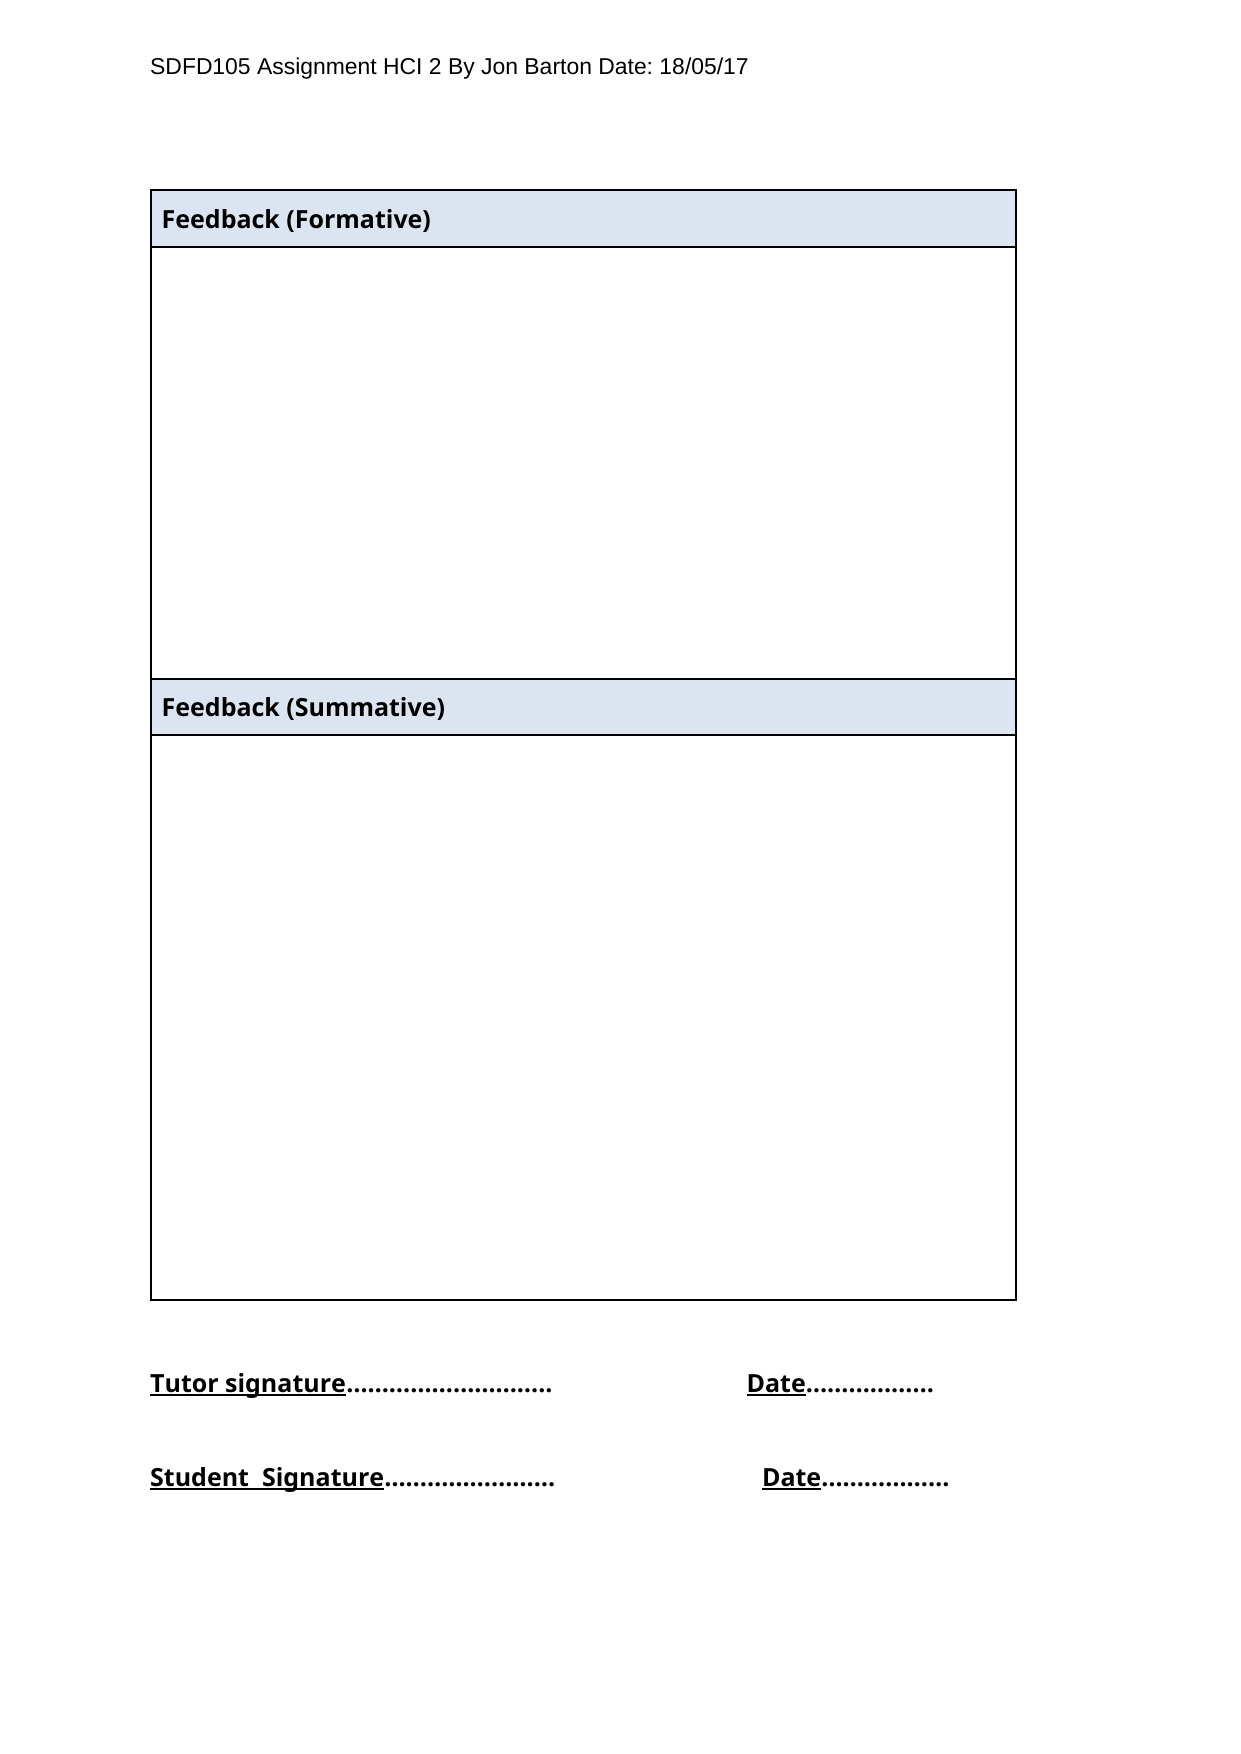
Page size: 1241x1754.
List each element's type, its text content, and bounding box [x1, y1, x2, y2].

table_header Feedback (Formative) [152, 191, 1015, 246]
table_cell [152, 248, 1015, 677]
text Tutor signature……………………….. Date……………… [150, 1365, 1090, 1399]
text Student Signature…………………… Date……………… [150, 1459, 1090, 1493]
table_cell Feedback (Summative) [152, 680, 1015, 734]
table_cell [152, 736, 1015, 1299]
